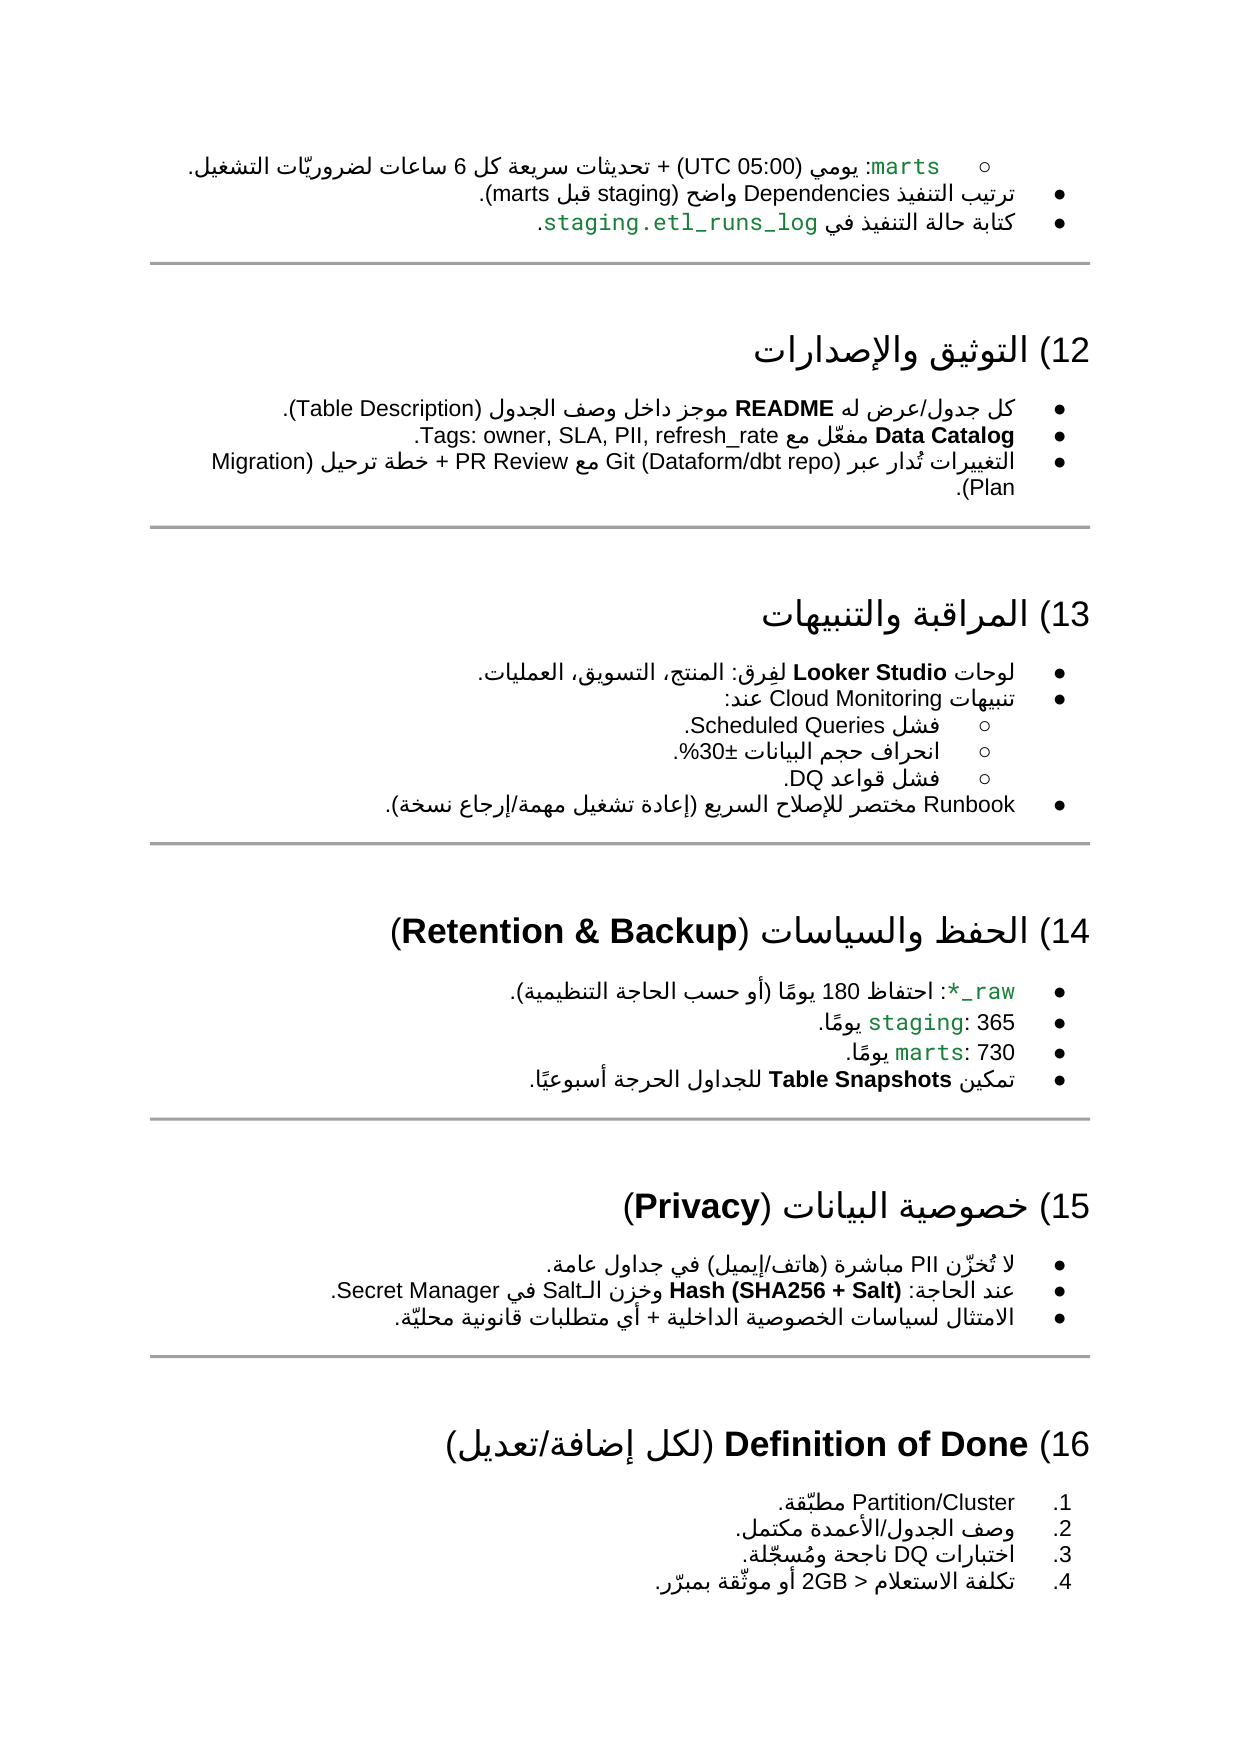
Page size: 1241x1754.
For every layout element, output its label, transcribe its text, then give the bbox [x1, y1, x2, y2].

list marts: 730 يومًا. [150, 1036, 1053, 1066]
list لوحات Looker Studio لفِرق: المنتج، التسويق، العمليات. [150, 659, 1053, 685]
subtitle 15) خصوصية البيانات (Privacy) [150, 1185, 1090, 1226]
list ترتيب التنفيذ Dependencies واضح (staging قبل marts). [150, 180, 1053, 207]
list تمكين Table Snapshots للجداول الحرجة أسبوعيًا. [150, 1066, 1053, 1093]
list التغييرات تُدار عبر Git (Dataform/dbt repo) مع PR Review + خطة ترحيل (Migration Plan). [150, 448, 1053, 501]
list وصف الجدول/الأعمدة مكتمل. [150, 1515, 1053, 1541]
list تنبيهات Cloud Monitoring عند: [150, 685, 1053, 712]
list Data Catalog مفعّل مع Tags: owner, SLA, PII, refresh_rate. [150, 422, 1053, 448]
list كل جدول/عرض له README موجز داخل وصف الجدول (Table Description). [150, 395, 1053, 422]
list لا تُخزّن PII مباشرة (هاتف/إيميل) في جداول عامة. [150, 1251, 1053, 1277]
list اختبارات DQ ناجحة ومُسجّلة. [150, 1541, 1053, 1568]
subtitle 16) Definition of Done (لكل إضافة/تعديل) [150, 1423, 1090, 1463]
subtitle 13) المراقبة والتنبيهات [150, 593, 1090, 634]
list انحراف حجم البيانات ±30%. [150, 738, 978, 764]
list الامتثال لسياسات الخصوصية الداخلية + أي متطلبات قانونية محليّة. [150, 1304, 1053, 1330]
list raw_*: احتفاظ 180 يومًا (أو حسب الحاجة التنظيمية). [150, 976, 1053, 1006]
list Partition/Cluster مطبّقة. [150, 1488, 1053, 1515]
list فشل Scheduled Queries. [150, 712, 978, 738]
list staging: 365 يومًا. [150, 1006, 1053, 1036]
subtitle 14) الحفظ والسياسات (Retention & Backup) [150, 910, 1090, 951]
list كتابة حالة التنفيذ في staging.etl_runs_log. [150, 207, 1053, 237]
list تكلفة الاستعلام < 2GB أو موثّقة بمبرّر. [150, 1568, 1053, 1594]
subtitle 12) التوثيق والإصدارات [150, 329, 1090, 370]
list Runbook مختصر للإصلاح السريع (إعادة تشغيل مهمة/إرجاع نسخة). [150, 791, 1053, 817]
list عند الحاجة: Hash (SHA256 + Salt) وخزن الـSalt في Secret Manager. [150, 1277, 1053, 1304]
list marts: يومي (05:00 UTC) + تحديثات سريعة كل 6 ساعات لضروريّات التشغيل. [150, 150, 978, 180]
list فشل قواعد DQ. [150, 764, 978, 791]
